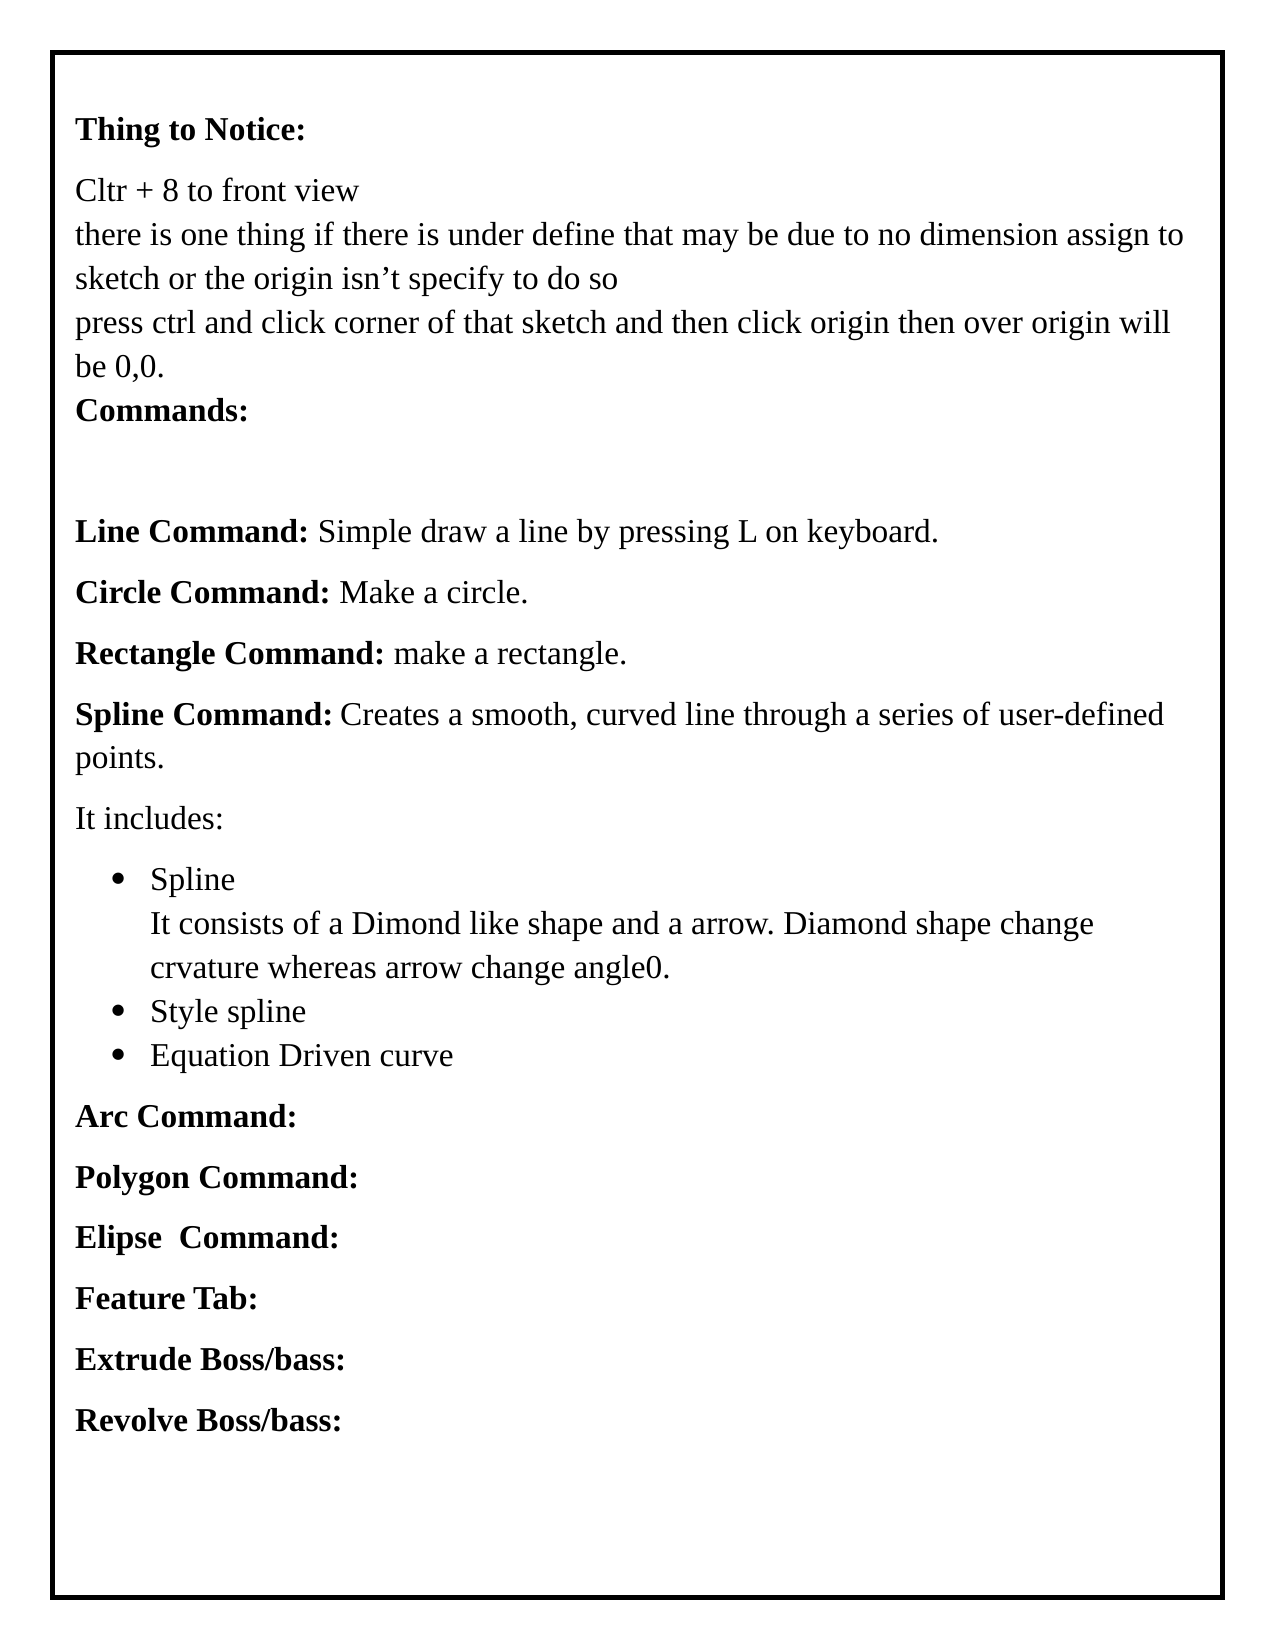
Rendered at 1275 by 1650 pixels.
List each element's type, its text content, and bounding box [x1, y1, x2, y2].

text Thing to Notice: [75, 109, 1200, 147]
text Rectangle Command: make a rectangle. [75, 633, 1200, 671]
text Feature Tab: [75, 1278, 1200, 1317]
text It includes: [75, 798, 1200, 837]
list Style spline [112, 991, 1200, 1030]
text Cltr + 8 to front view there is one thing if there is under define that may be due to no dimension assign to sketch or the origin isn’t specify to do so press ctrl and click corner of that sketch and then click origin then over origin will be 0,0. Commands: [75, 170, 1200, 428]
text Revolve Boss/bass: [75, 1400, 1200, 1438]
text Elipse Command: [75, 1218, 1200, 1256]
text Arc Command: [75, 1096, 1200, 1134]
list Equation Driven curve [112, 1036, 1200, 1074]
text Spline Command: Creates a smooth, curved line through a series of user-defined points. [75, 694, 1200, 776]
list Spline [112, 859, 1200, 898]
list It consists of a Dimond like shape and a arrow. Diamond shape change crvature whereas arrow change angle0. [150, 903, 1200, 986]
text Extrude Boss/bass: [75, 1339, 1200, 1377]
text Line Command: Simple draw a line by pressing L on keyboard. [75, 512, 1200, 550]
text Polygon Command: [75, 1157, 1200, 1195]
text Circle Command: Make a circle. [75, 572, 1200, 611]
